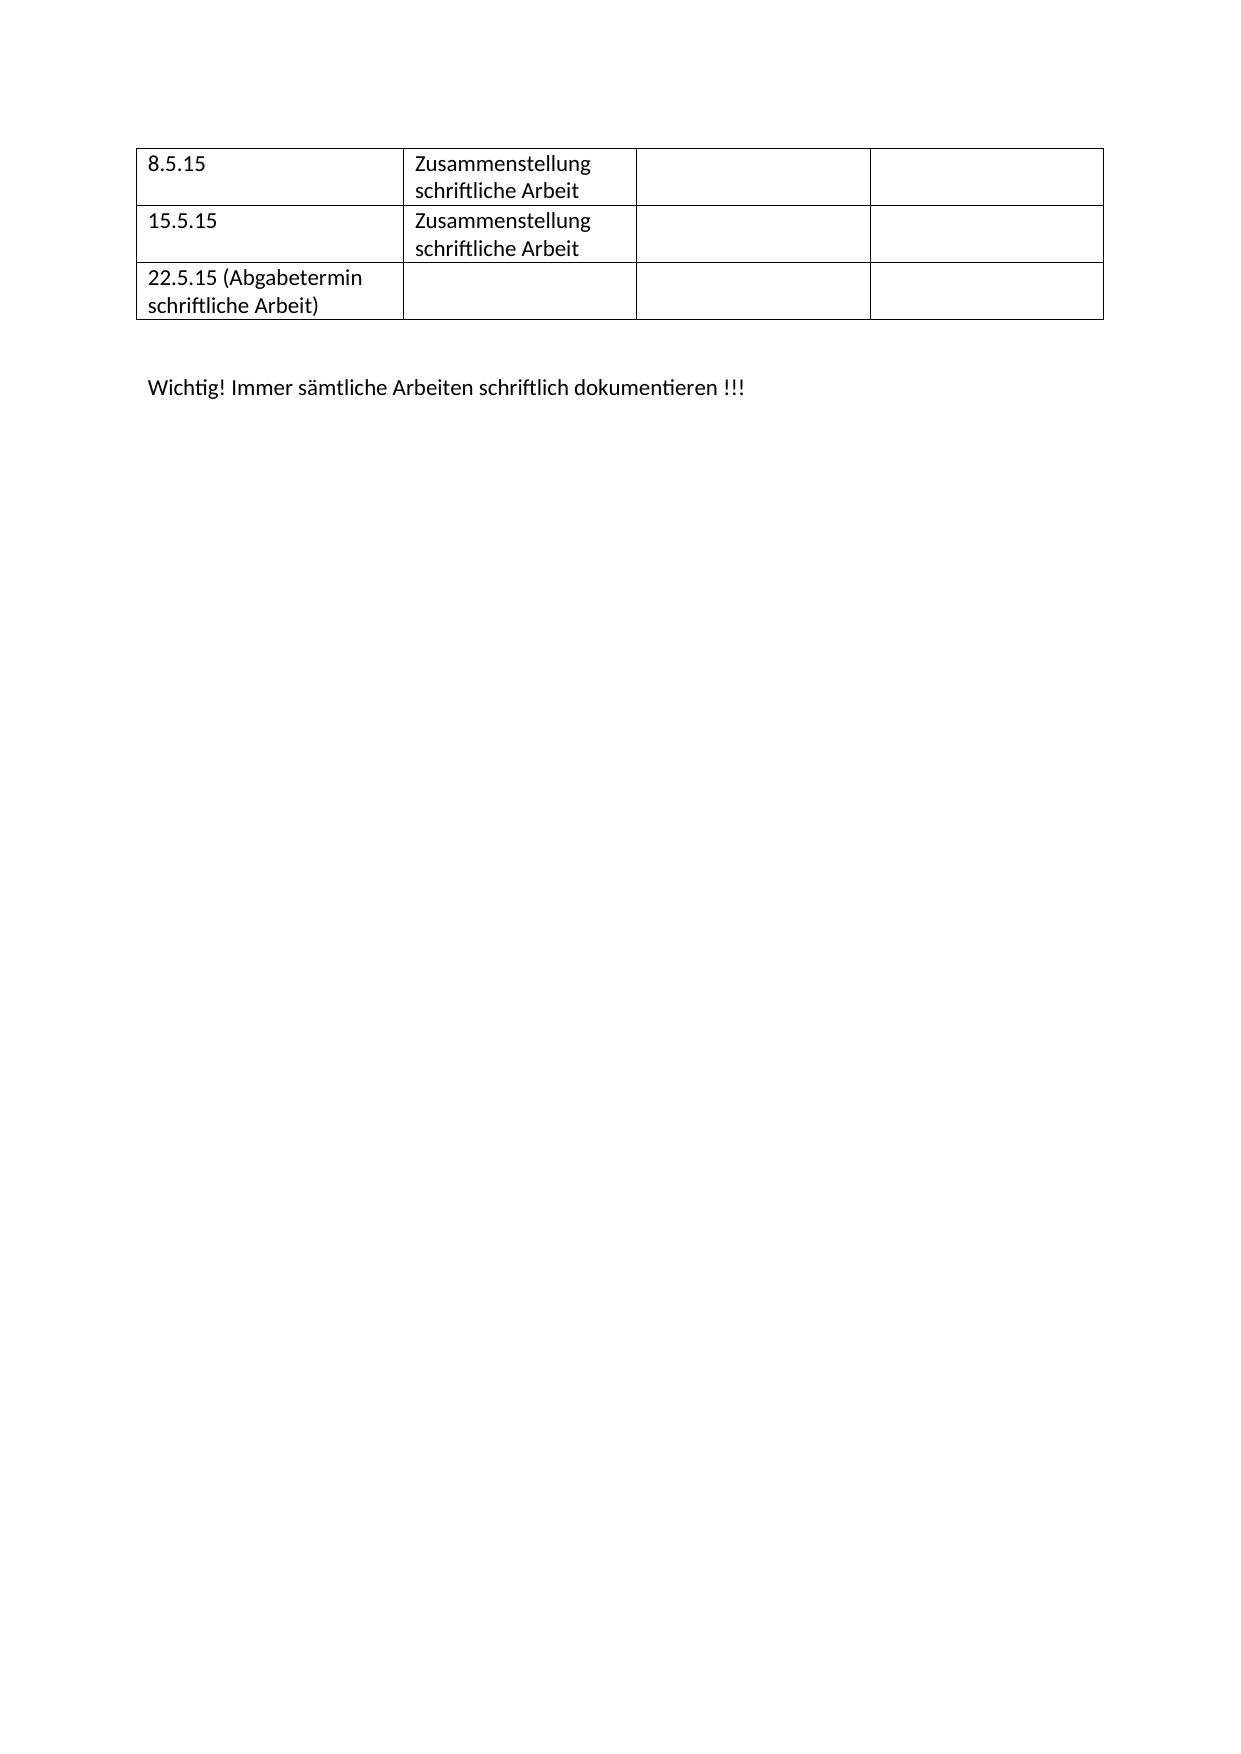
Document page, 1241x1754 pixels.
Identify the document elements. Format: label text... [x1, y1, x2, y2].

table_cell 15.5.15 [137, 206, 403, 262]
table_cell [637, 263, 870, 319]
table_cell [404, 263, 636, 319]
table_cell [637, 149, 870, 205]
table_cell [637, 206, 870, 262]
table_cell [404, 149, 636, 205]
text Wichtig! Immer sämtliche Arbeiten schriftlich dokumentieren !!! [148, 373, 1093, 401]
table_cell [871, 149, 1103, 205]
table_cell Zusammenstellung schriftliche Arbeit [404, 206, 636, 262]
table_cell [871, 206, 1103, 262]
table_cell 8.5.15 [137, 149, 403, 205]
table_cell 22.5.15 (Abgabetermin schriftliche Arbeit) [137, 263, 403, 319]
table_cell [871, 263, 1103, 319]
